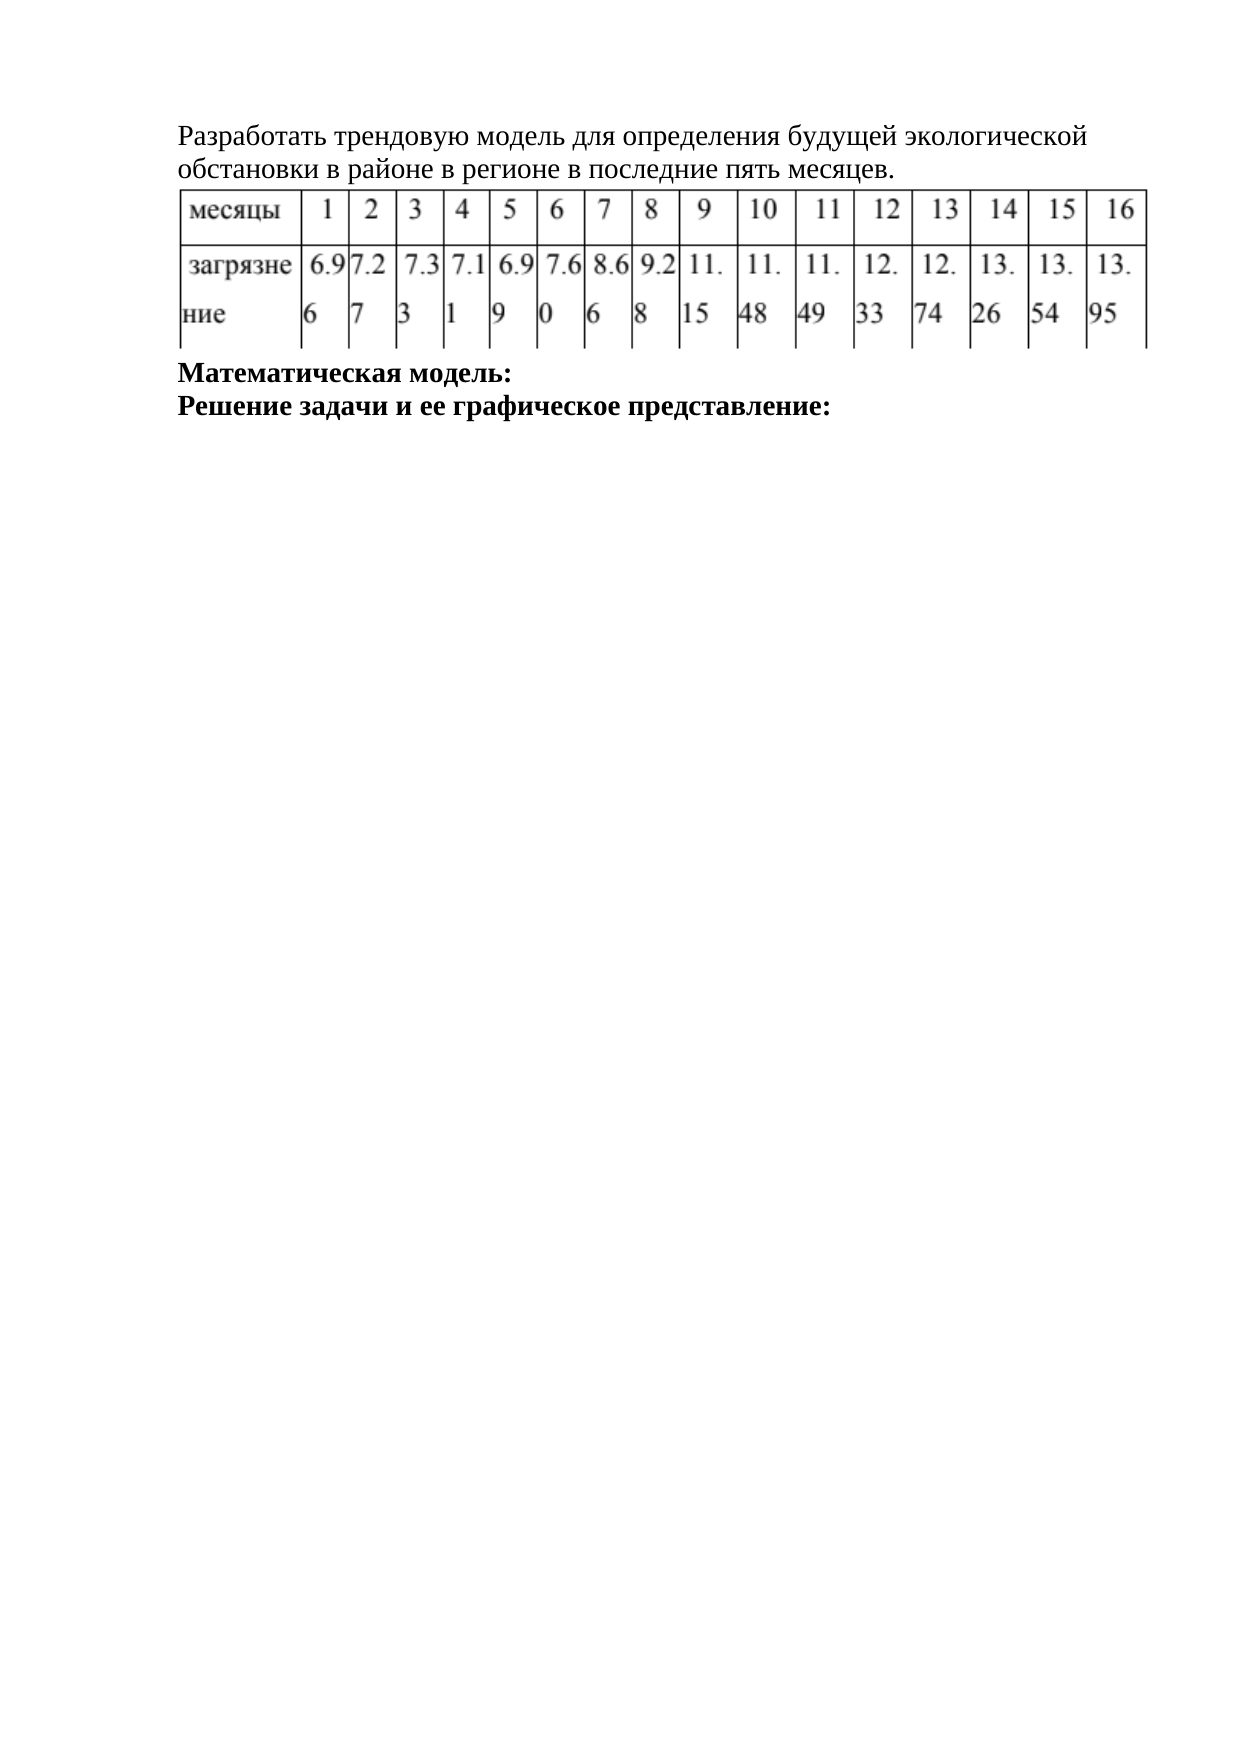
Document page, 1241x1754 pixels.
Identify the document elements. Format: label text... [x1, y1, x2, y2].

picture [177, 185, 1152, 355]
text Математическая модель: [177, 355, 1152, 388]
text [177, 118, 1152, 185]
text Решение задачи и ее графическое представление: [177, 388, 1152, 422]
